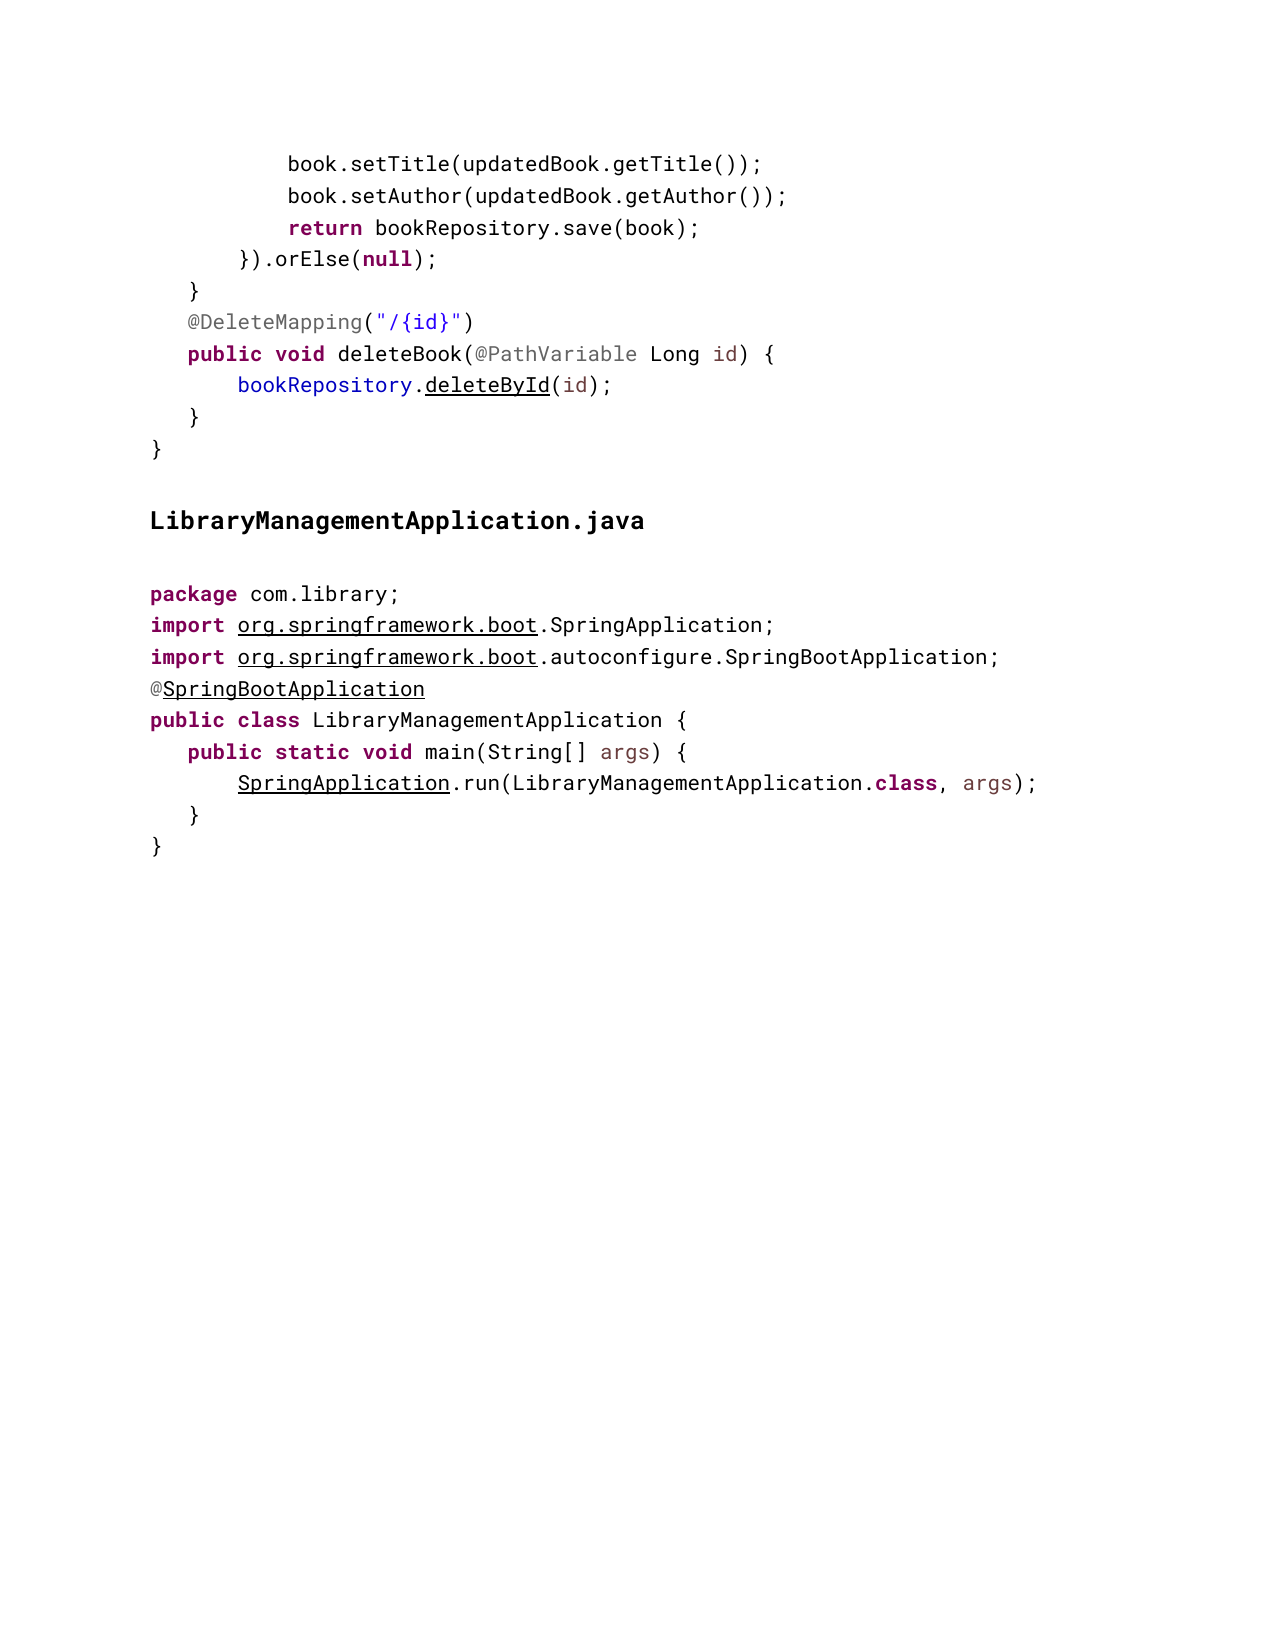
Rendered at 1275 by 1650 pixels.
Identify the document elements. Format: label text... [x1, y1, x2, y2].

text package com.library; [150, 579, 1125, 607]
text }).orElse(null); [150, 245, 1125, 272]
text bookRepository.deleteById(id); [150, 371, 1125, 398]
text public class LibraryManagementApplication { [150, 706, 1125, 733]
text } [150, 832, 1125, 859]
text } [150, 402, 1125, 430]
text import org.springframework.boot.SpringApplication; [150, 611, 1125, 638]
text } [150, 434, 1125, 462]
text public void deleteBook(@PathVariable Long id) { [150, 339, 1125, 367]
text LibraryManagementApplication.java [150, 503, 1125, 537]
text book.setAuthor(updatedBook.getAuthor()); [150, 182, 1125, 209]
text public static void main(String[] args) { [150, 737, 1125, 765]
text book.setTitle(updatedBook.getTitle()); [150, 150, 1125, 177]
text @DeleteMapping("/{id}") [150, 308, 1125, 335]
text } [150, 800, 1125, 828]
text } [150, 276, 1125, 304]
text SpringApplication.run(LibraryManagementApplication.class, args); [150, 769, 1125, 796]
text return bookRepository.save(book); [150, 213, 1125, 241]
text @SpringBootApplication [150, 674, 1125, 702]
text import org.springframework.boot.autoconfigure.SpringBootApplication; [150, 642, 1125, 670]
